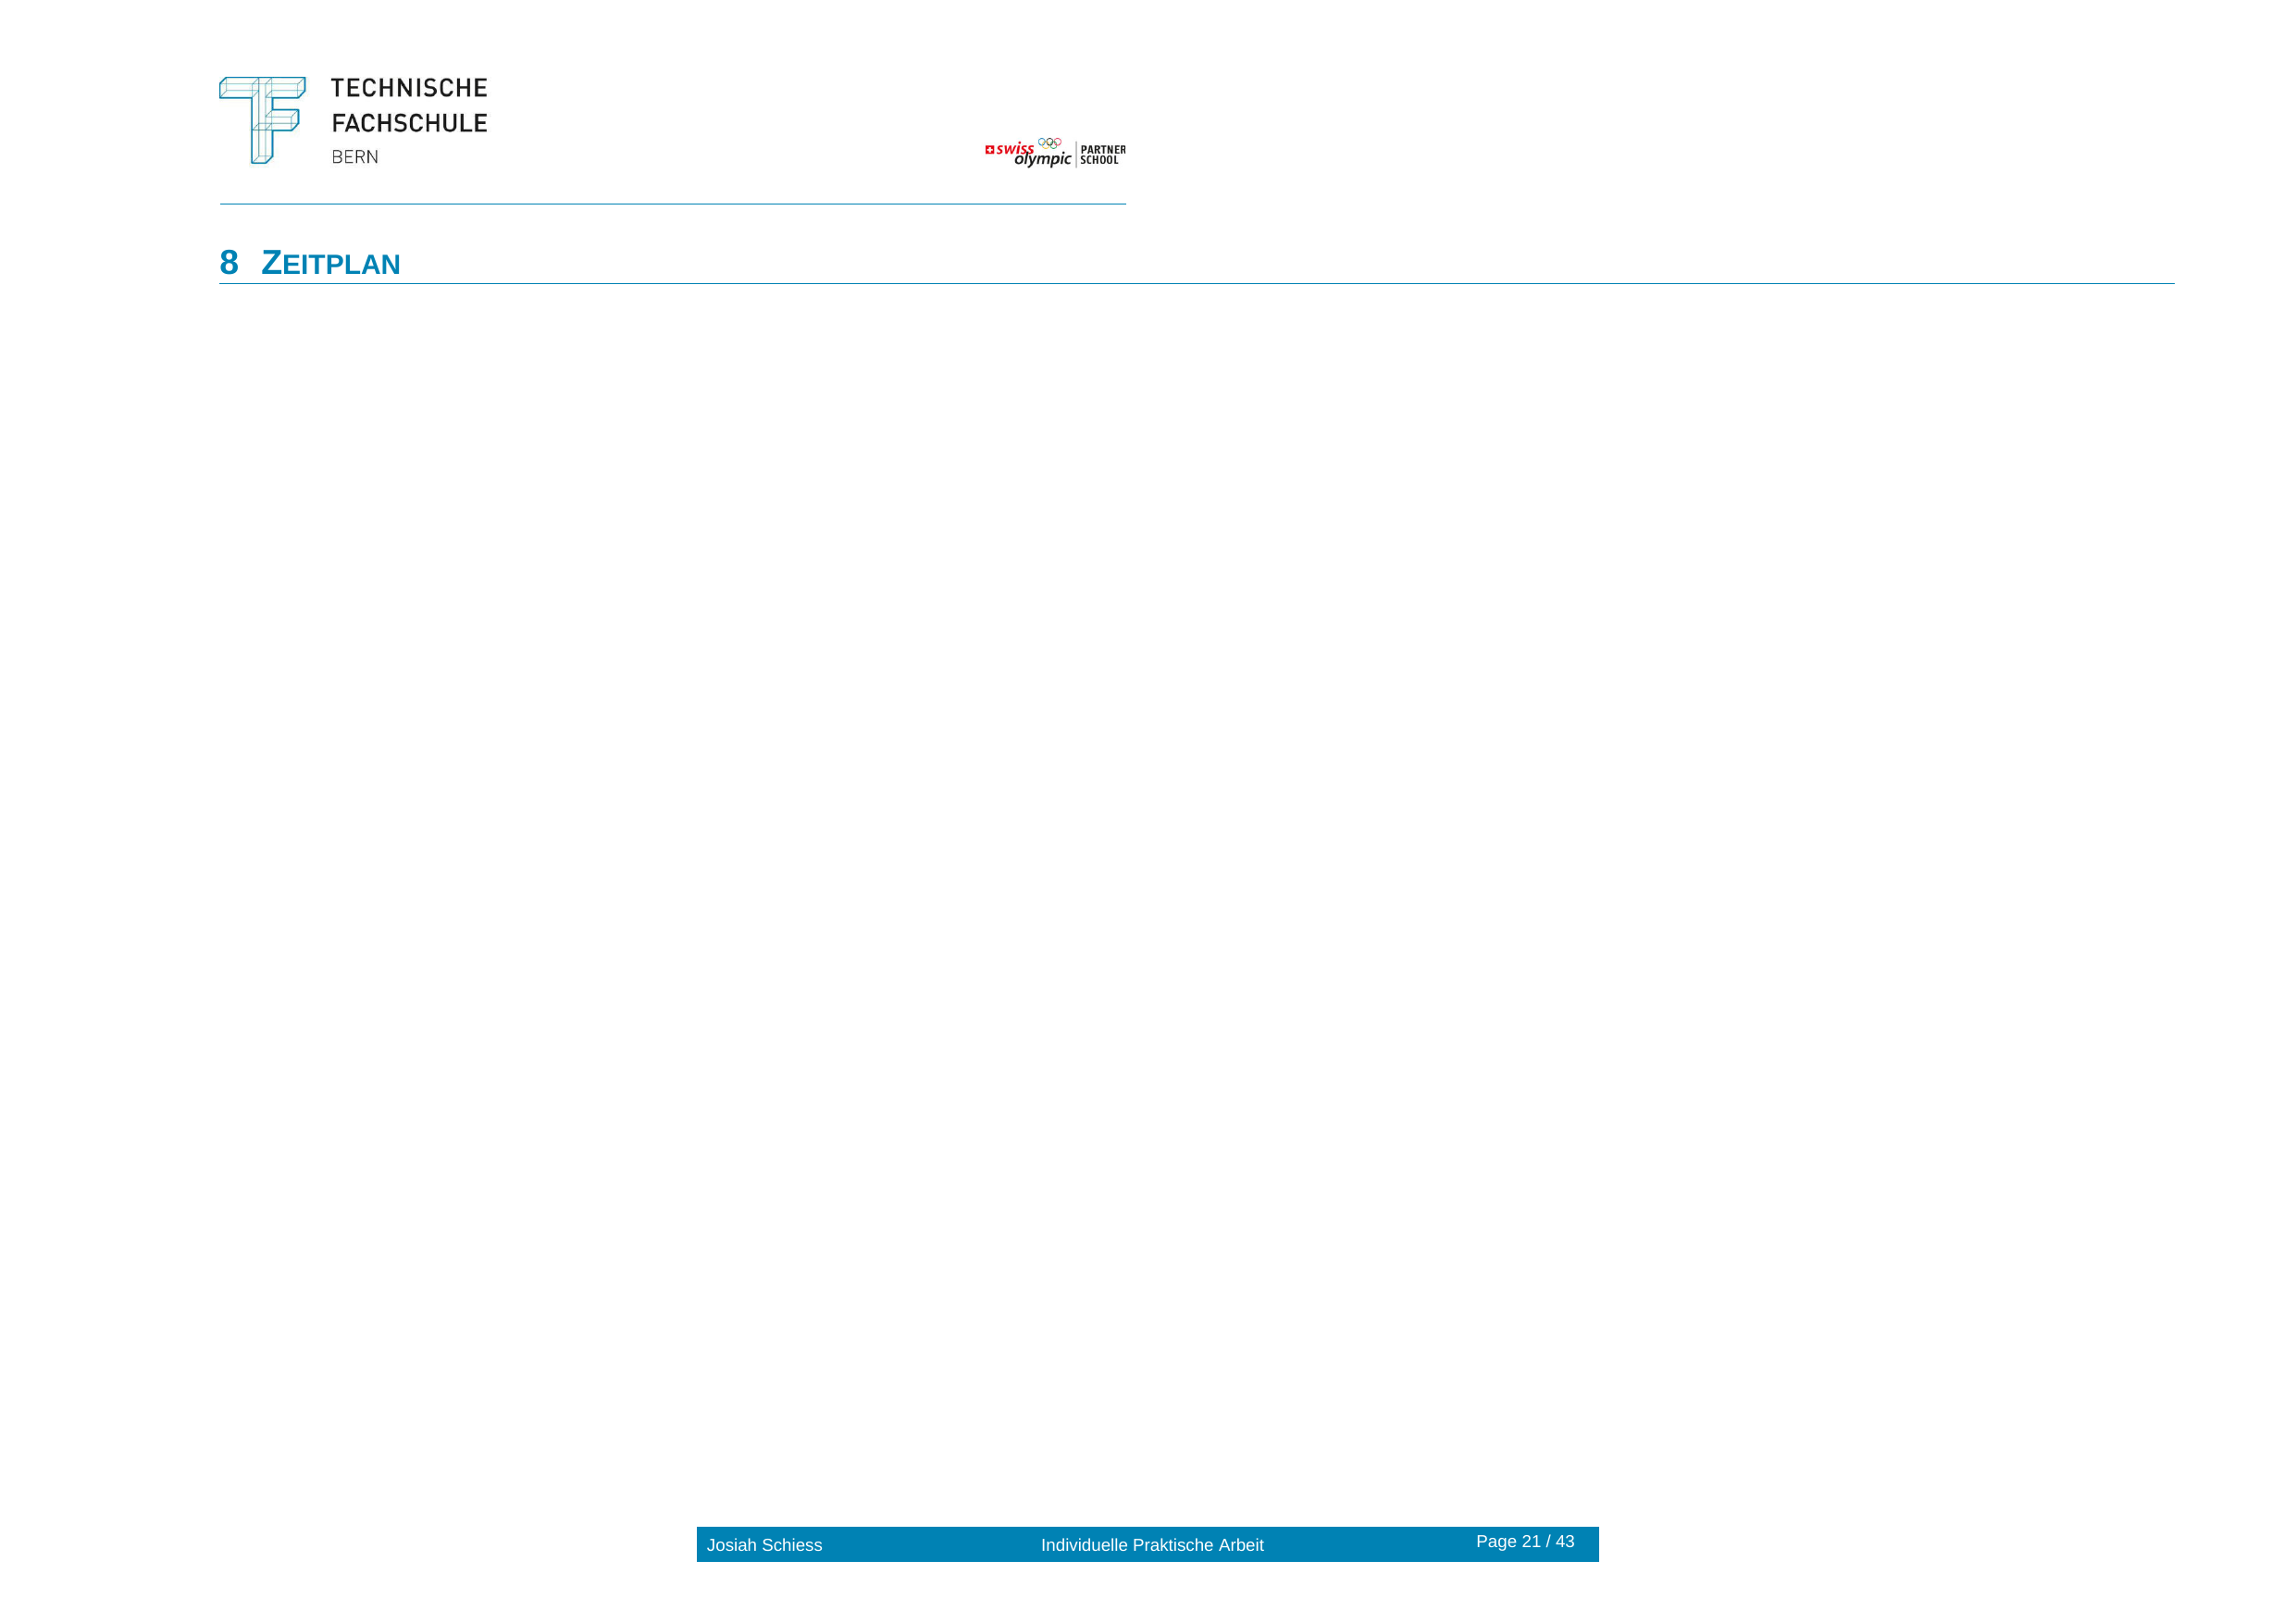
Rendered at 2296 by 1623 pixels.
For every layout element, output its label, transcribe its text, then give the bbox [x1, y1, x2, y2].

subtitle Zeitplan [219, 242, 2175, 283]
picture [219, 77, 1126, 194]
